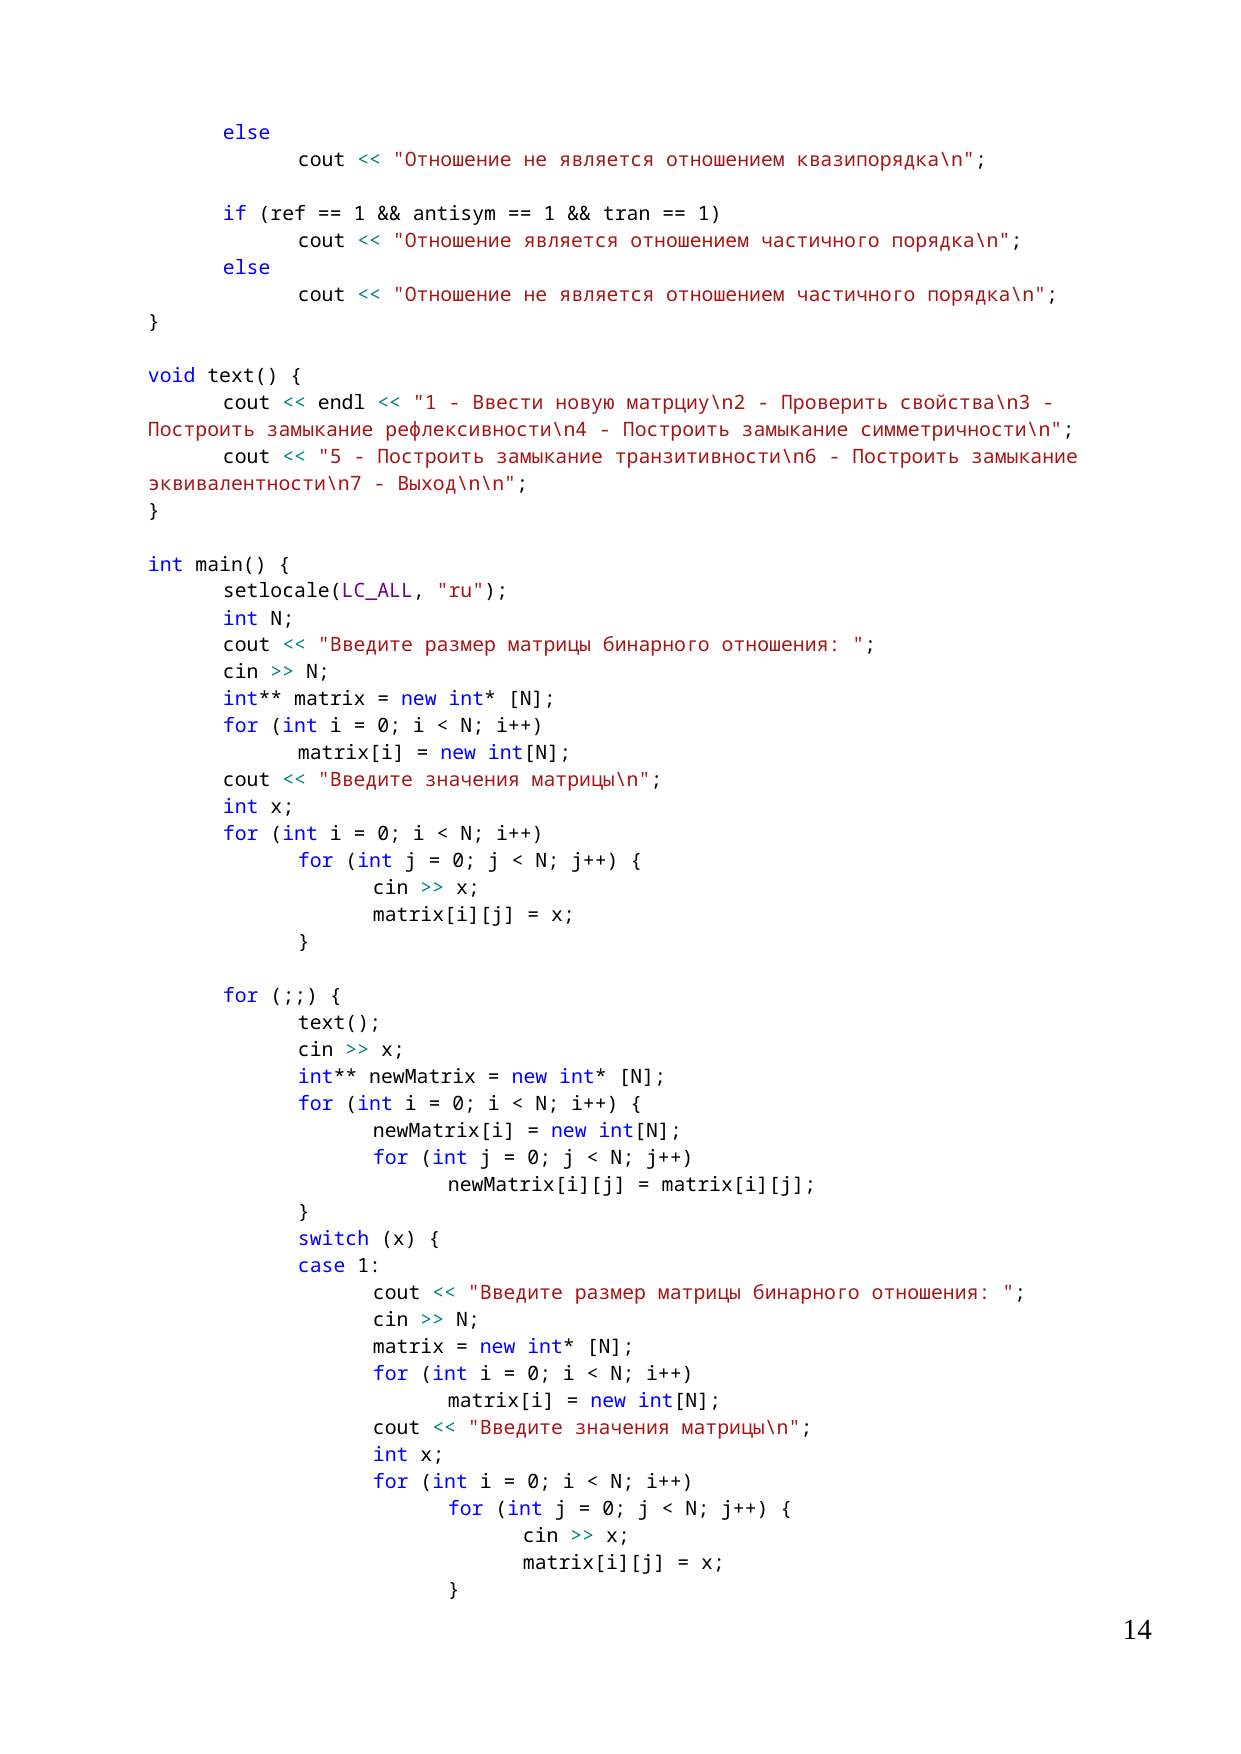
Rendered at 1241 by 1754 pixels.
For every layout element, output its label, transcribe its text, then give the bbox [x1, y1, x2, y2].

text matrix[i][j] = x; [148, 1548, 1152, 1575]
text for (int i = 0; i < N; i++) [148, 1467, 1152, 1494]
text for (;;) { [148, 981, 1152, 1008]
text cout << "Введите размер матрицы бинарного отношения: "; [148, 631, 1152, 658]
text cout << "Отношение не является отношением частичного порядка\n"; [148, 280, 1152, 307]
text cin >> x; [148, 1521, 1152, 1548]
text int N; [148, 604, 1152, 631]
text cout << "Отношение является отношением частичного порядка\n"; [148, 226, 1152, 253]
text int** newMatrix = new int* [N]; [148, 1062, 1152, 1089]
text cout << endl << "1 - Ввести новую матрциу\n2 - Проверить свойства\n3 - Построить замыкание рефлексивности\n4 - Построить замыкание симметричности\n"; [148, 388, 1152, 442]
text newMatrix[i][j] = matrix[i][j]; [148, 1170, 1152, 1197]
text matrix = new int* [N]; [148, 1332, 1152, 1359]
text text(); [148, 1008, 1152, 1035]
text } [148, 927, 1152, 954]
text for (int j = 0; j < N; j++) { [148, 1494, 1152, 1521]
text cout << "5 - Построить замыкание транзитивности\n6 - Построить замыкание эквивалентности\n7 - Выход\n\n"; [148, 442, 1152, 496]
text int x; [148, 1440, 1152, 1467]
text matrix[i] = new int[N]; [148, 1386, 1152, 1413]
text cin >> x; [148, 873, 1152, 901]
text void text() { [148, 361, 1152, 388]
text switch (x) { [148, 1224, 1152, 1251]
text matrix[i][j] = x; [148, 901, 1152, 927]
text cout << "Отношение не является отношением квазипорядка\n"; [148, 145, 1152, 172]
text int main() { [148, 550, 1152, 577]
text cout << "Введите значения матрицы\n"; [148, 766, 1152, 793]
text if (ref == 1 && antisym == 1 && tran == 1) [148, 199, 1152, 226]
text case 1: [148, 1251, 1152, 1278]
text else [148, 253, 1152, 280]
text int** matrix = new int* [N]; [148, 685, 1152, 712]
text } [148, 496, 1152, 523]
text } [148, 1197, 1152, 1224]
text cout << "Введите значения матрицы\n"; [148, 1413, 1152, 1440]
text for (int i = 0; i < N; i++) [148, 819, 1152, 847]
text } [148, 307, 1152, 334]
text cin >> N; [148, 658, 1152, 685]
text cout << "Введите размер матрицы бинарного отношения: "; [148, 1278, 1152, 1305]
text for (int i = 0; i < N; i++) { [148, 1089, 1152, 1116]
text int x; [148, 793, 1152, 819]
text cin >> N; [148, 1305, 1152, 1332]
text cin >> x; [148, 1035, 1152, 1062]
text newMatrix[i] = new int[N]; [148, 1116, 1152, 1143]
text matrix[i] = new int[N]; [148, 739, 1152, 766]
text for (int j = 0; j < N; j++) [148, 1143, 1152, 1170]
text } [148, 1575, 1152, 1602]
text for (int j = 0; j < N; j++) { [148, 847, 1152, 873]
text for (int i = 0; i < N; i++) [148, 712, 1152, 739]
text setlocale(LC_ALL, "ru"); [148, 577, 1152, 604]
text for (int i = 0; i < N; i++) [148, 1359, 1152, 1386]
text else [148, 118, 1152, 145]
